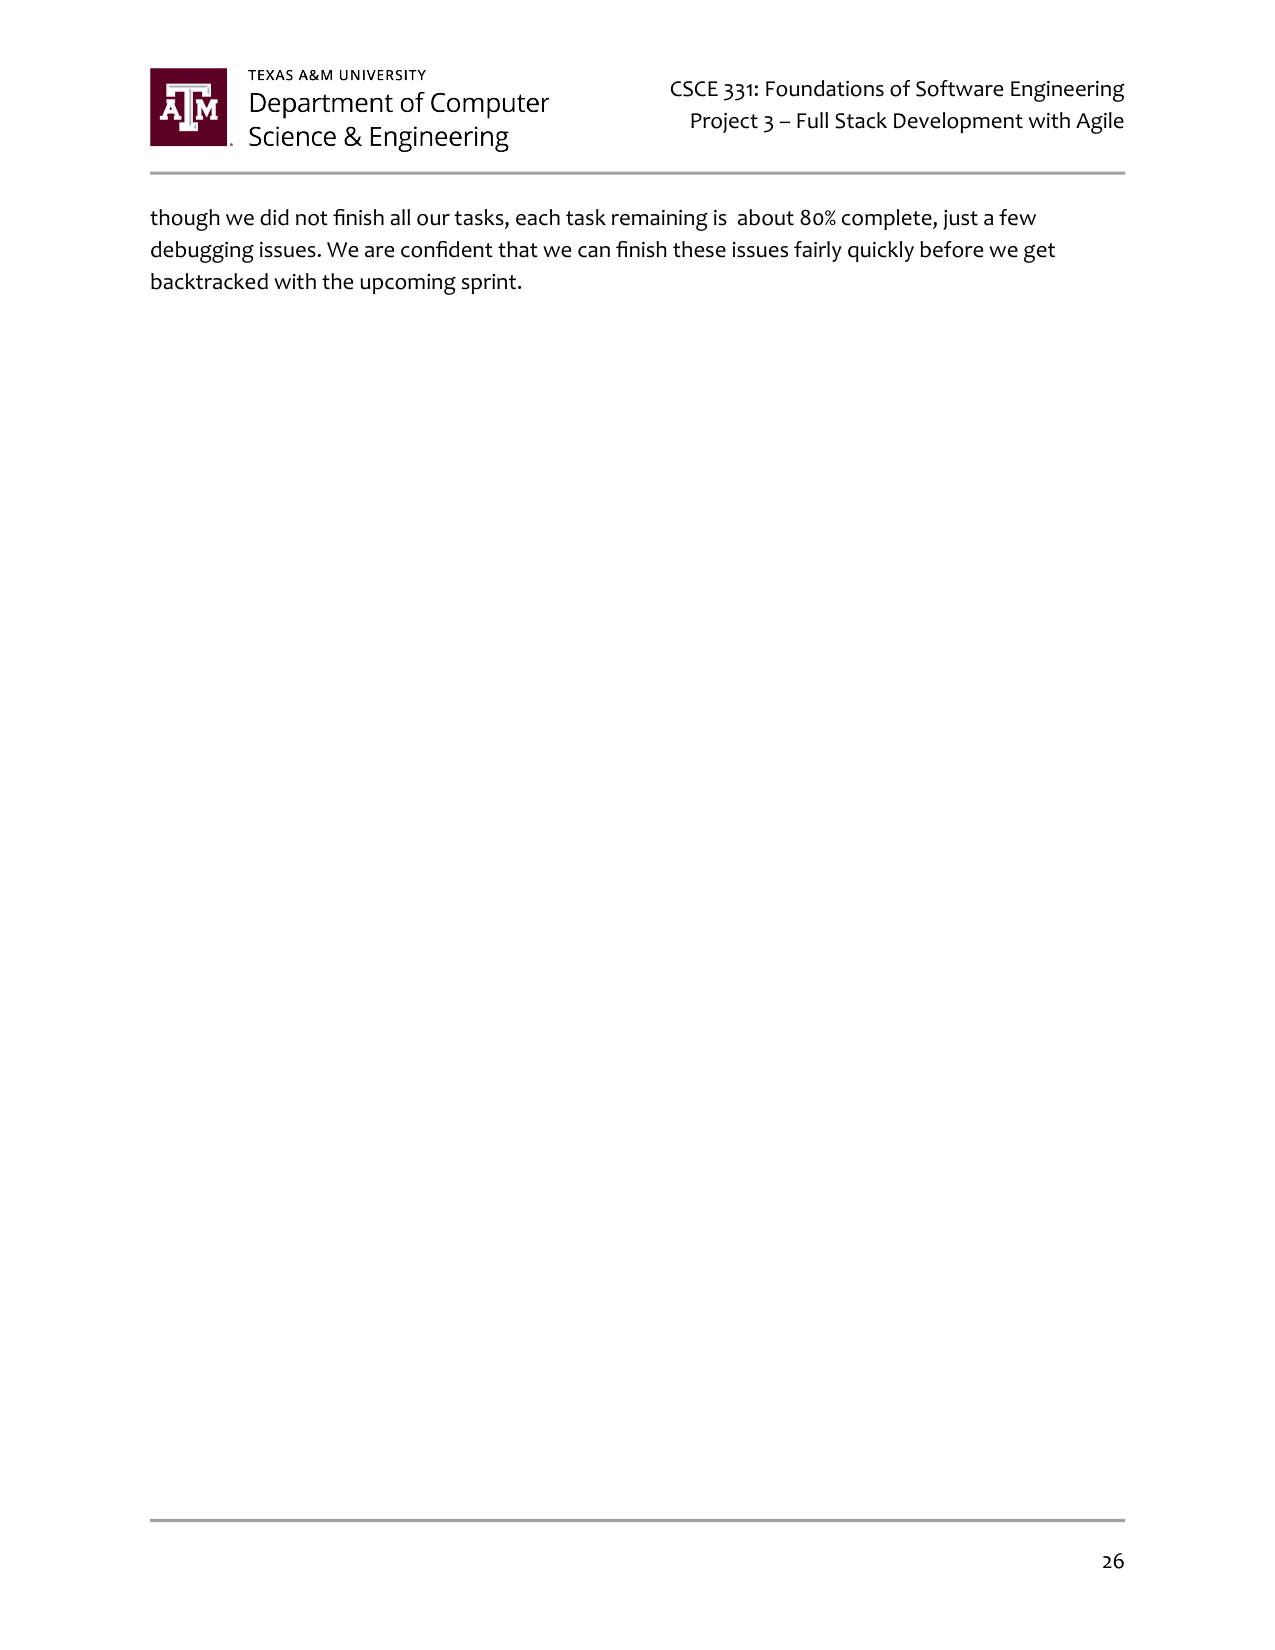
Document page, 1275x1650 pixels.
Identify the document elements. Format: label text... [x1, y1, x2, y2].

picture [150, 68, 550, 152]
